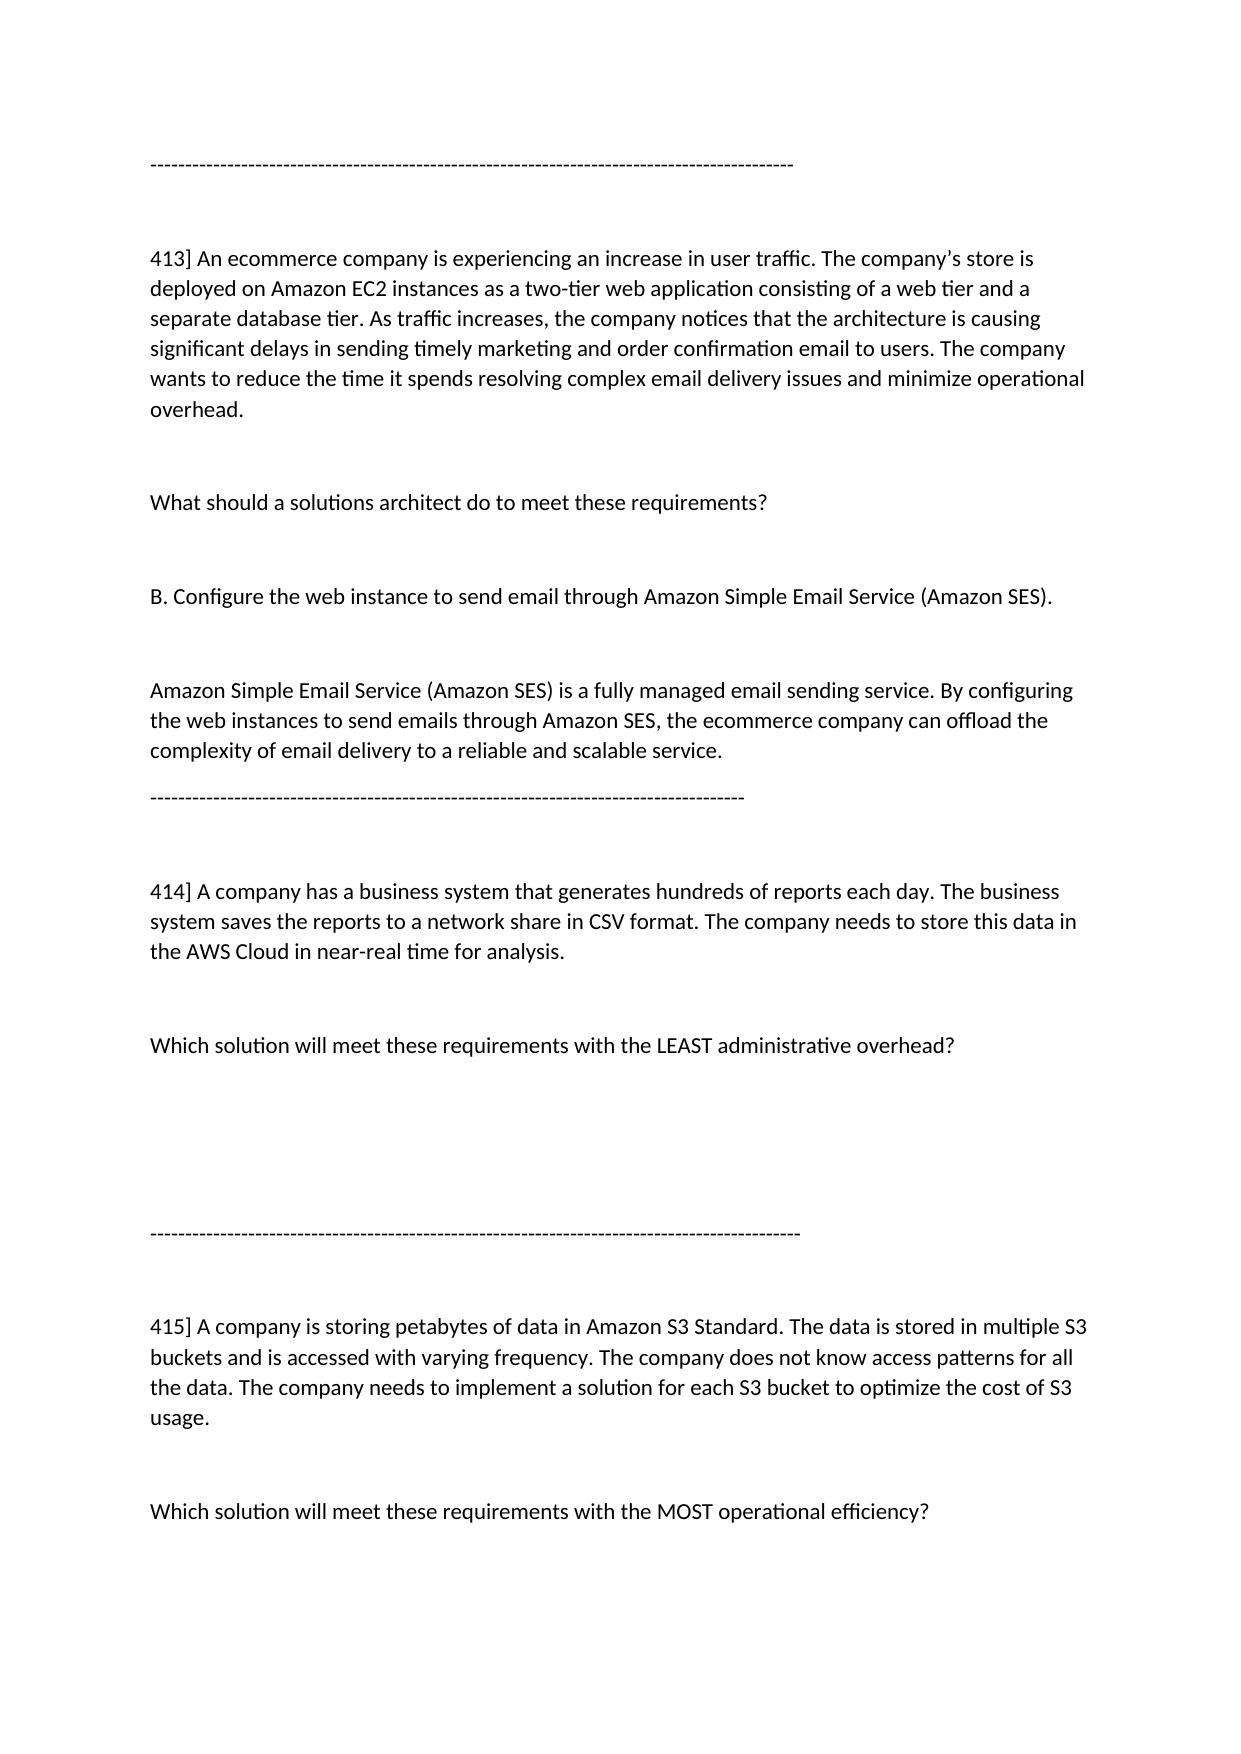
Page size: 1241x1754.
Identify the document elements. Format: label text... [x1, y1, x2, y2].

text -------------------------------------------------------------------------------------------- [150, 150, 1090, 178]
text 414] A company has a business system that generates hundreds of reports each day. The business system saves the reports to a network share in CSV format. The company needs to store this data in the AWS Cloud in near-real time for analysis. [150, 877, 1090, 966]
text Which solution will meet these requirements with the MOST operational efficiency? [150, 1497, 1090, 1525]
text ------------------------------------------------------------------------------------- [150, 783, 1090, 811]
text Which solution will meet these requirements with the LEAST administrative overhead? [150, 1031, 1090, 1059]
text B. Configure the web instance to send email through Amazon Simple Email Service (Amazon SES). [150, 582, 1090, 610]
text What should a solutions architect do to meet these requirements? [150, 488, 1090, 517]
text --------------------------------------------------------------------------------------------- [150, 1219, 1090, 1247]
text 415] A company is storing petabytes of data in Amazon S3 Standard. The data is stored in multiple S3 buckets and is accessed with varying frequency. The company does not know access patterns for all the data. The company needs to implement a solution for each S3 bucket to optimize the cost of S3 usage. [150, 1312, 1090, 1431]
text 413] An ecommerce company is experiencing an increase in user traffic. The company’s store is deployed on Amazon EC2 instances as a two-tier web application consisting of a web tier and a separate database tier. As traffic increases, the company notices that the architecture is causing significant delays in sending timely marketing and order confirmation email to users. The company wants to reduce the time it spends resolving complex email delivery issues and minimize operational overhead. [150, 244, 1090, 423]
text Amazon Simple Email Service (Amazon SES) is a fully managed email sending service. By configuring the web instances to send emails through Amazon SES, the ecommerce company can offload the complexity of email delivery to a reliable and scalable service. [150, 676, 1090, 764]
